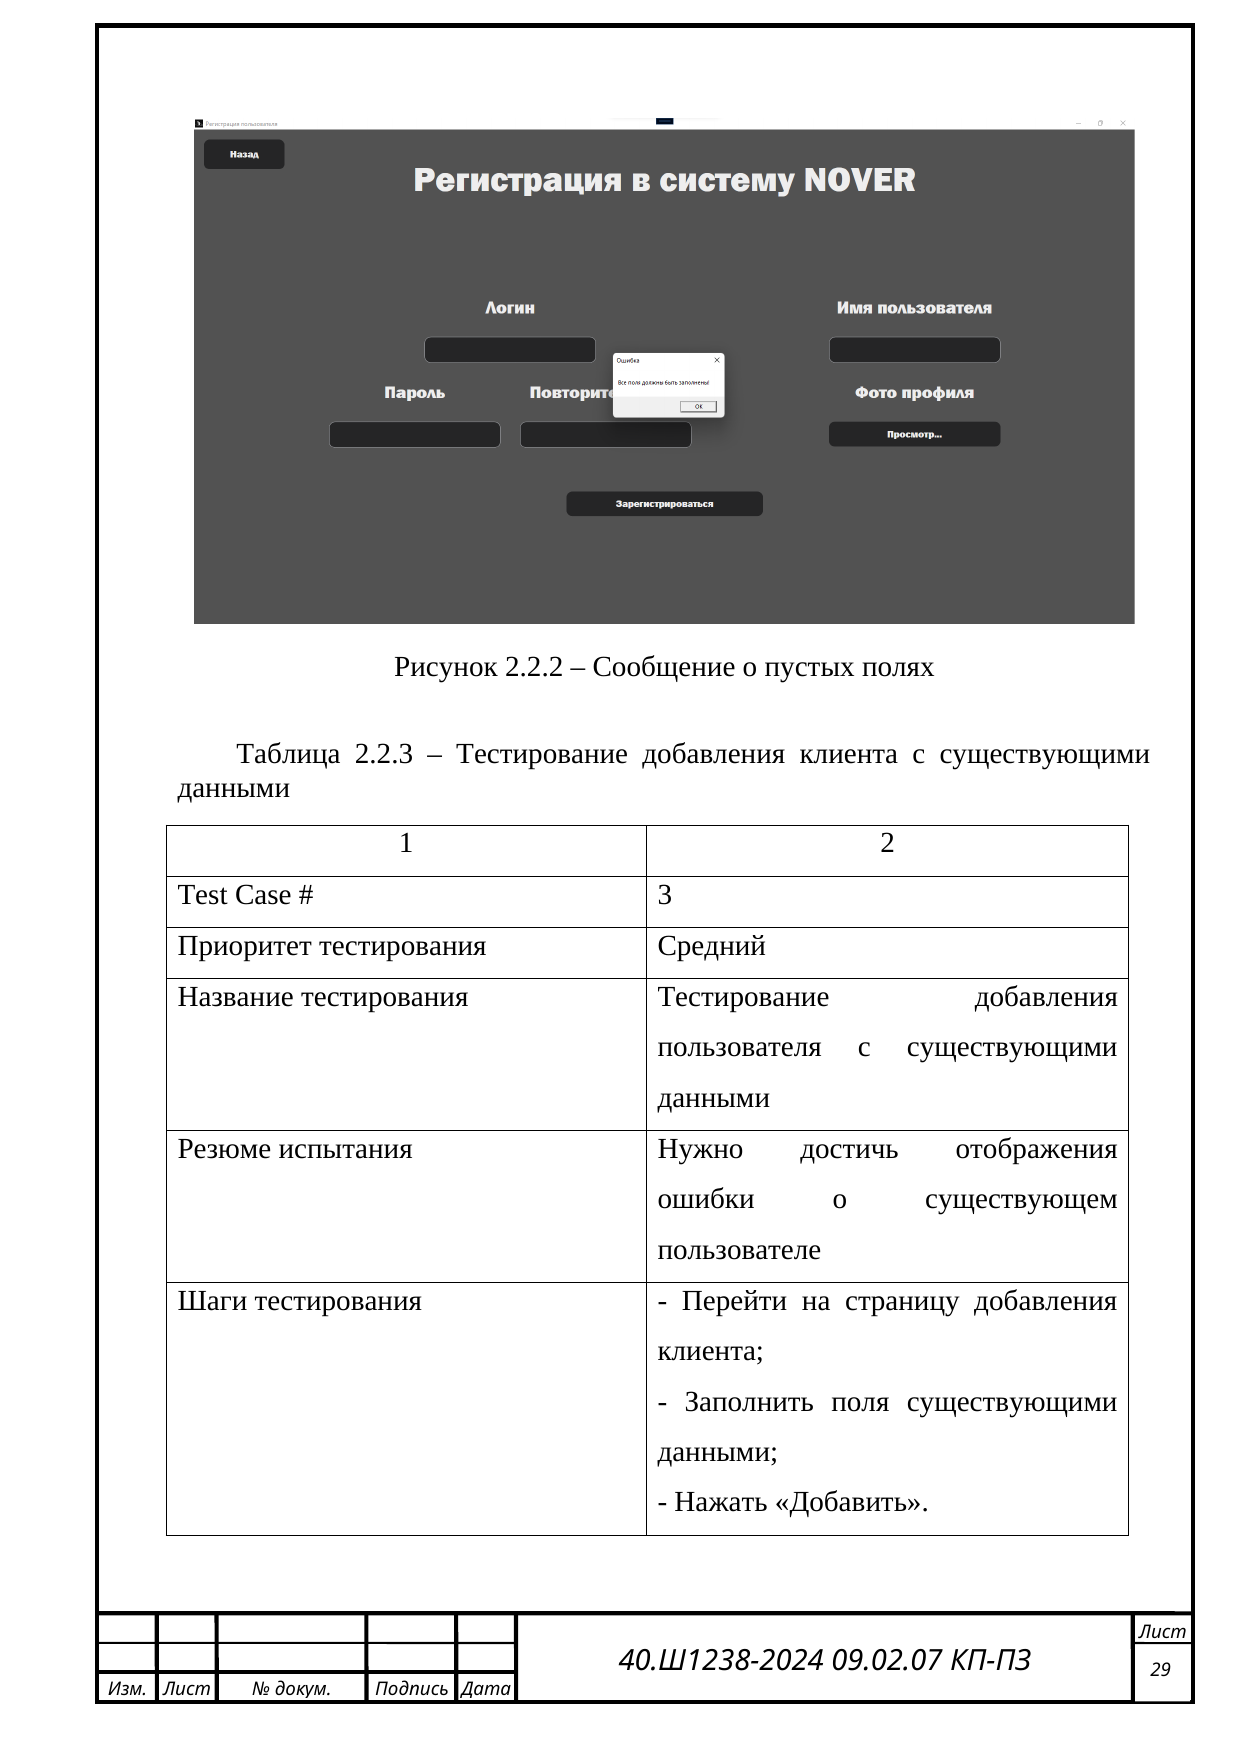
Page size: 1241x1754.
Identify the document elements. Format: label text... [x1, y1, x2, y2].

table_cell 3 [647, 877, 1128, 927]
table_header 1 [167, 826, 646, 876]
table_cell Приоритет тестирования [167, 928, 646, 978]
table_cell Название тестирования [167, 979, 646, 1130]
picture [194, 118, 1135, 624]
table_cell Средний [647, 928, 1128, 978]
table_cell Нужно достичь отображения ошибки о существующем пользователе [647, 1131, 1128, 1282]
table_cell Шаги тестирования [167, 1283, 646, 1534]
table_cell - Перейти на страницу добавления клиента; - Заполнить поля существующими данными; - Нажать «Добавить». [647, 1283, 1128, 1534]
table_header 2 [647, 826, 1128, 876]
text Рисунок 2.2.2 – Сообщение о пустых полях [177, 649, 1152, 682]
table_cell Тестирование добавления пользователя с существующими данными [647, 979, 1128, 1130]
table_cell Test Case # [167, 877, 646, 927]
table_cell Резюме испытания [167, 1131, 646, 1282]
text Таблица 2.2.3 – Тестирование добавления клиента с существующими данными [177, 737, 1152, 804]
